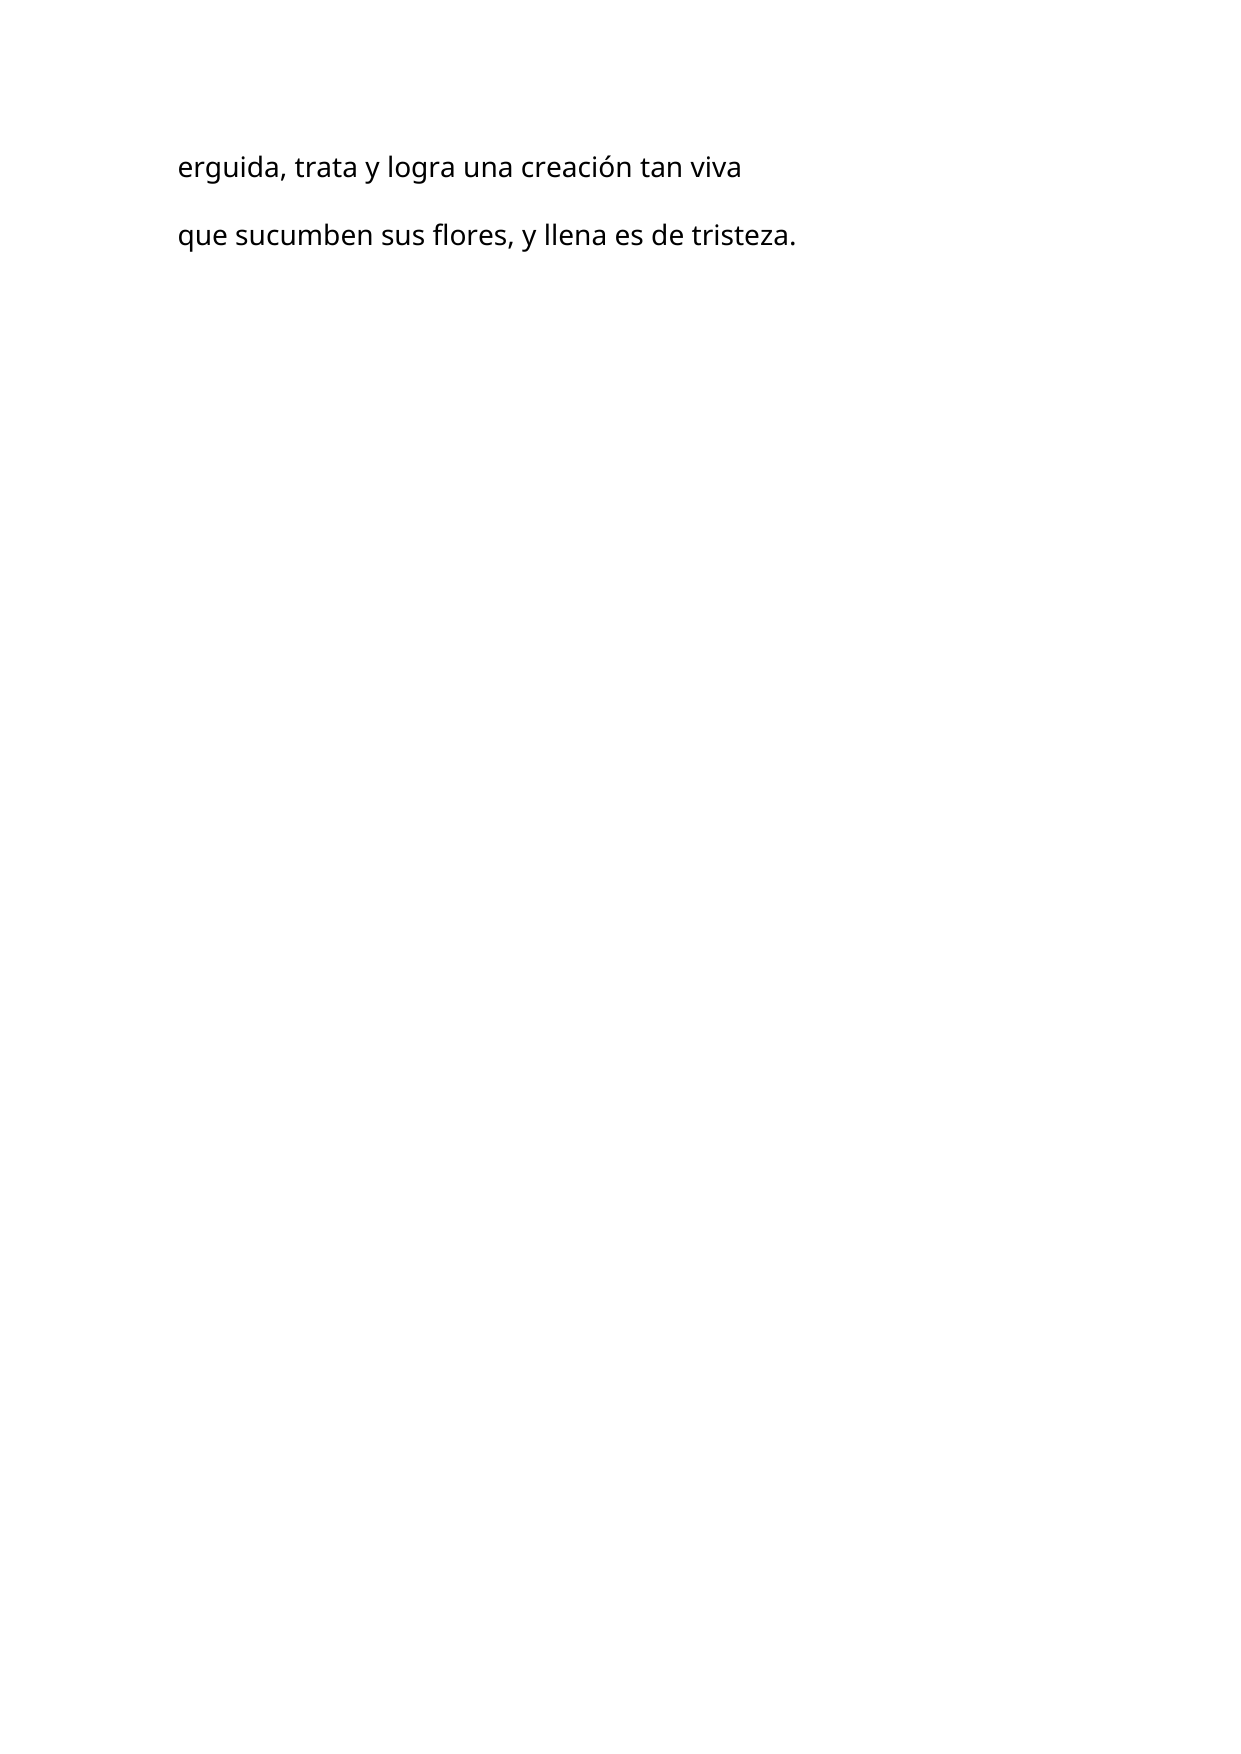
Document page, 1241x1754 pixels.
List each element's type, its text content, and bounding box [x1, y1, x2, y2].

text erguida, trata y logra una creación tan viva [177, 148, 1063, 186]
text que sucumben sus flores, y llena es de tristeza. [177, 215, 1063, 253]
